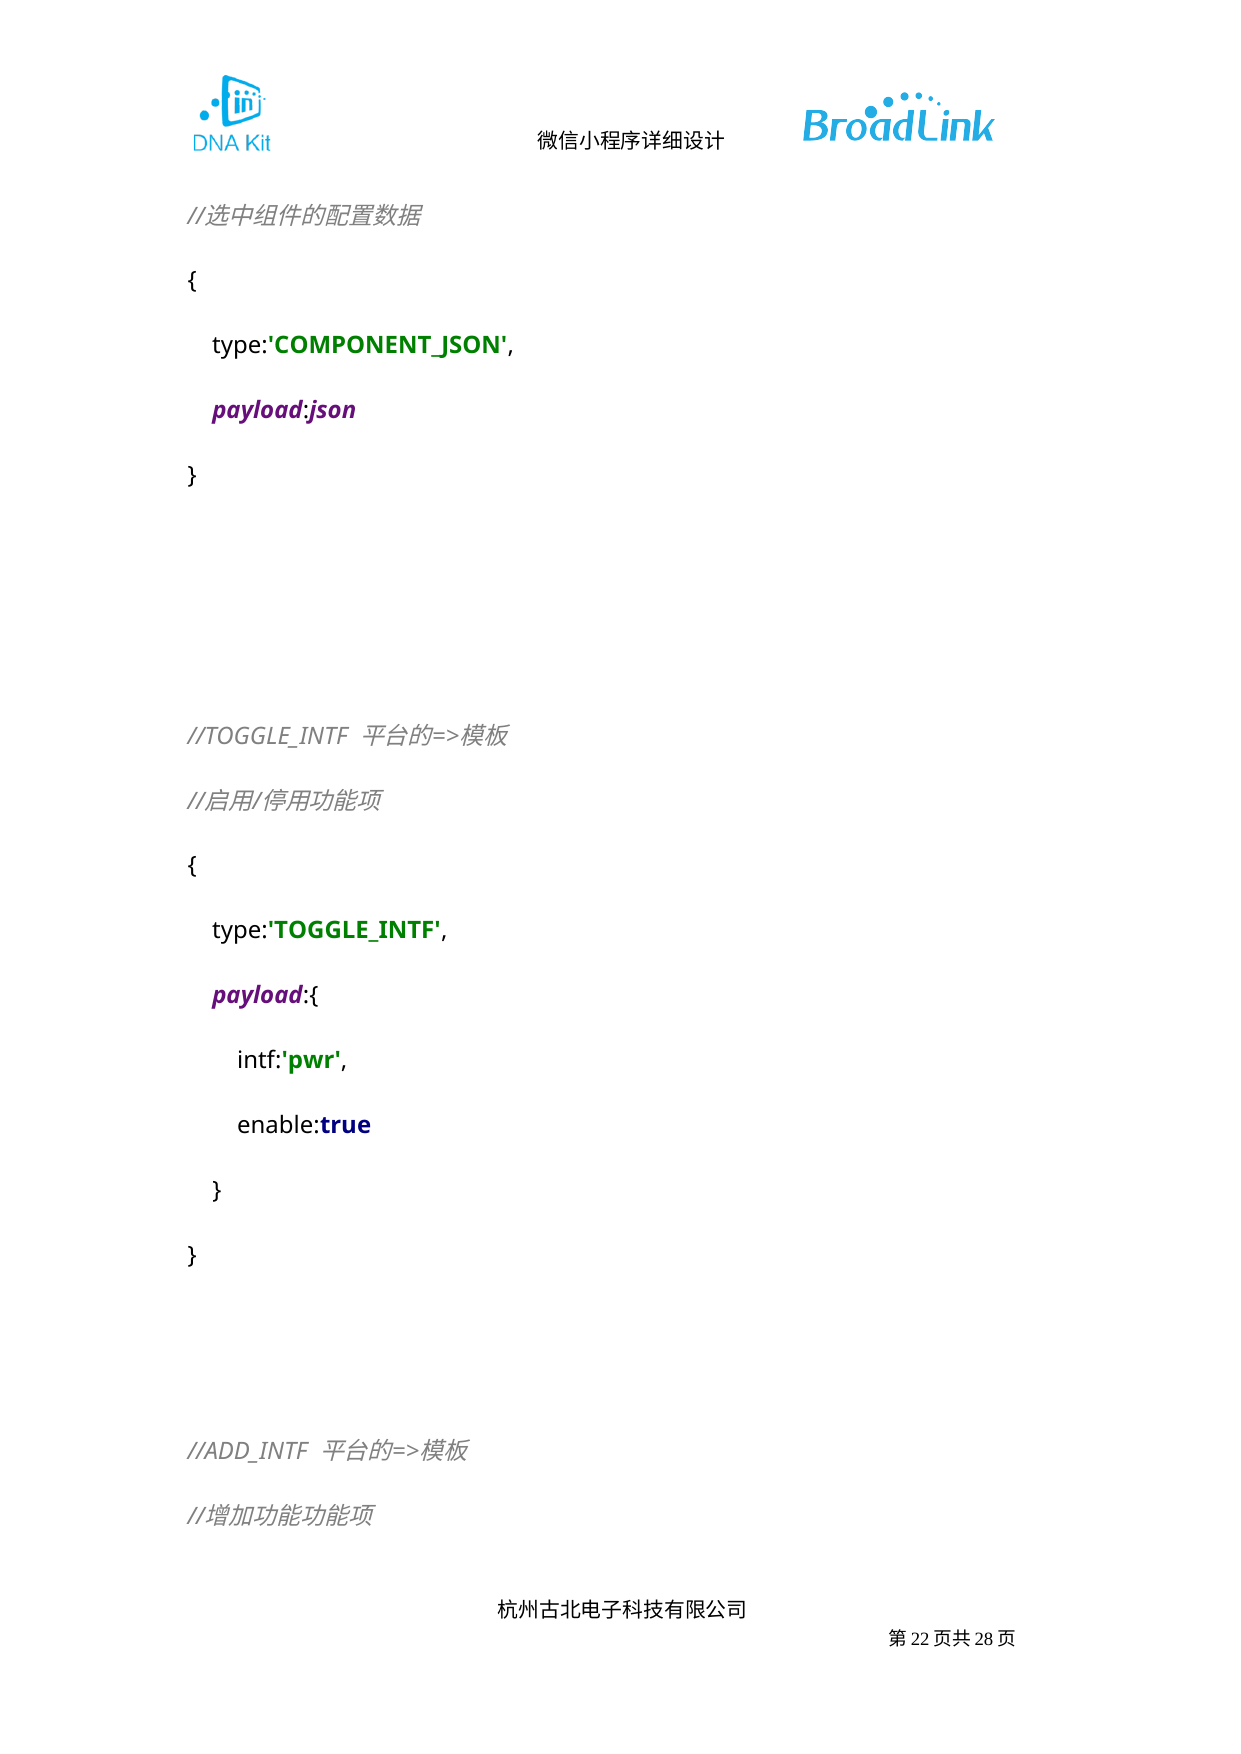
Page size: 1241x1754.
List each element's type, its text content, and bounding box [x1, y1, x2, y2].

picture [196, 137, 204, 151]
picture [193, 75, 271, 151]
picture [227, 140, 236, 151]
picture [249, 144, 256, 151]
picture [212, 140, 219, 151]
picture [799, 88, 999, 149]
